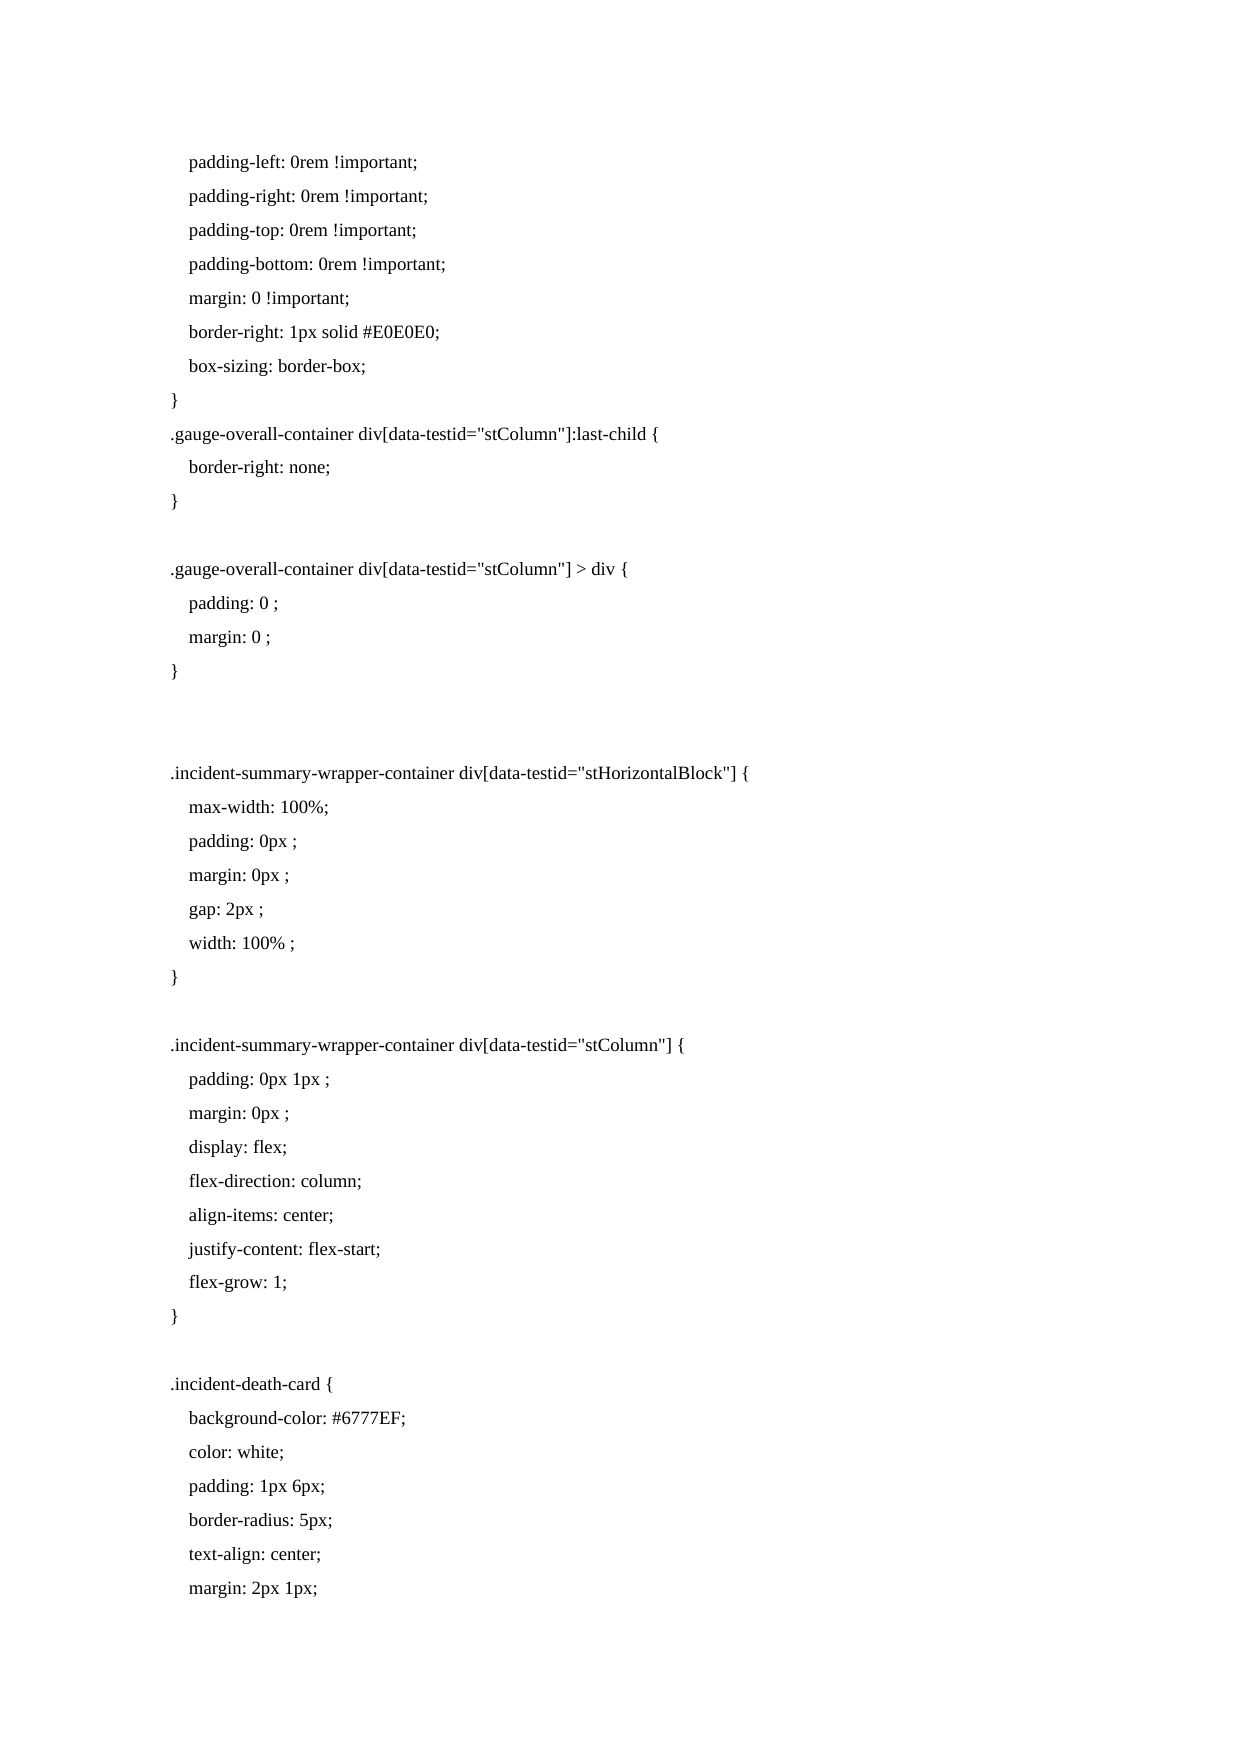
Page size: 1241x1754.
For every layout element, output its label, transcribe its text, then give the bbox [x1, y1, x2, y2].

text padding-right: 0rem !important; [151, 185, 1074, 206]
text padding-top: 0rem !important; [151, 219, 1074, 240]
text } [151, 1305, 1074, 1327]
text align-items: center; [151, 1203, 1074, 1225]
text text-align: center; [151, 1543, 1074, 1564]
text } [151, 966, 1074, 987]
text flex-grow: 1; [151, 1271, 1074, 1293]
text margin: 0px ; [151, 864, 1074, 885]
text display: flex; [151, 1136, 1074, 1157]
text padding: 0 ; [151, 592, 1074, 614]
text border-radius: 5px; [151, 1509, 1074, 1531]
text max-width: 100%; [151, 796, 1074, 817]
text margin: 0px ; [151, 1102, 1074, 1123]
text width: 100% ; [151, 932, 1074, 953]
text .gauge-overall-container div[data-testid="stColumn"] > div { [151, 558, 1074, 580]
text padding: 0px ; [151, 830, 1074, 851]
text color: white; [151, 1441, 1074, 1463]
text box-sizing: border-box; [151, 354, 1074, 376]
text margin: 0 ; [151, 626, 1074, 648]
text } [151, 490, 1074, 512]
text margin: 2px 1px; [151, 1577, 1074, 1598]
text .incident-death-card { [151, 1373, 1074, 1395]
text .incident-summary-wrapper-container div[data-testid="stHorizontalBlock"] { [151, 762, 1074, 783]
text padding-left: 0rem !important; [151, 151, 1074, 172]
text gap: 2px ; [151, 898, 1074, 919]
text padding: 1px 6px; [151, 1475, 1074, 1497]
text flex-direction: column; [151, 1169, 1074, 1191]
text } [151, 388, 1074, 410]
text padding: 0px 1px ; [151, 1068, 1074, 1089]
text .gauge-overall-container div[data-testid="stColumn"]:last-child { [151, 422, 1074, 444]
text padding-bottom: 0rem !important; [151, 253, 1074, 274]
text justify-content: flex-start; [151, 1237, 1074, 1259]
text border-right: none; [151, 456, 1074, 478]
text .incident-summary-wrapper-container div[data-testid="stColumn"] { [151, 1034, 1074, 1055]
text background-color: #6777EF; [151, 1407, 1074, 1429]
text margin: 0 !important; [151, 287, 1074, 308]
text } [151, 660, 1074, 682]
text border-right: 1px solid #E0E0E0; [151, 321, 1074, 342]
